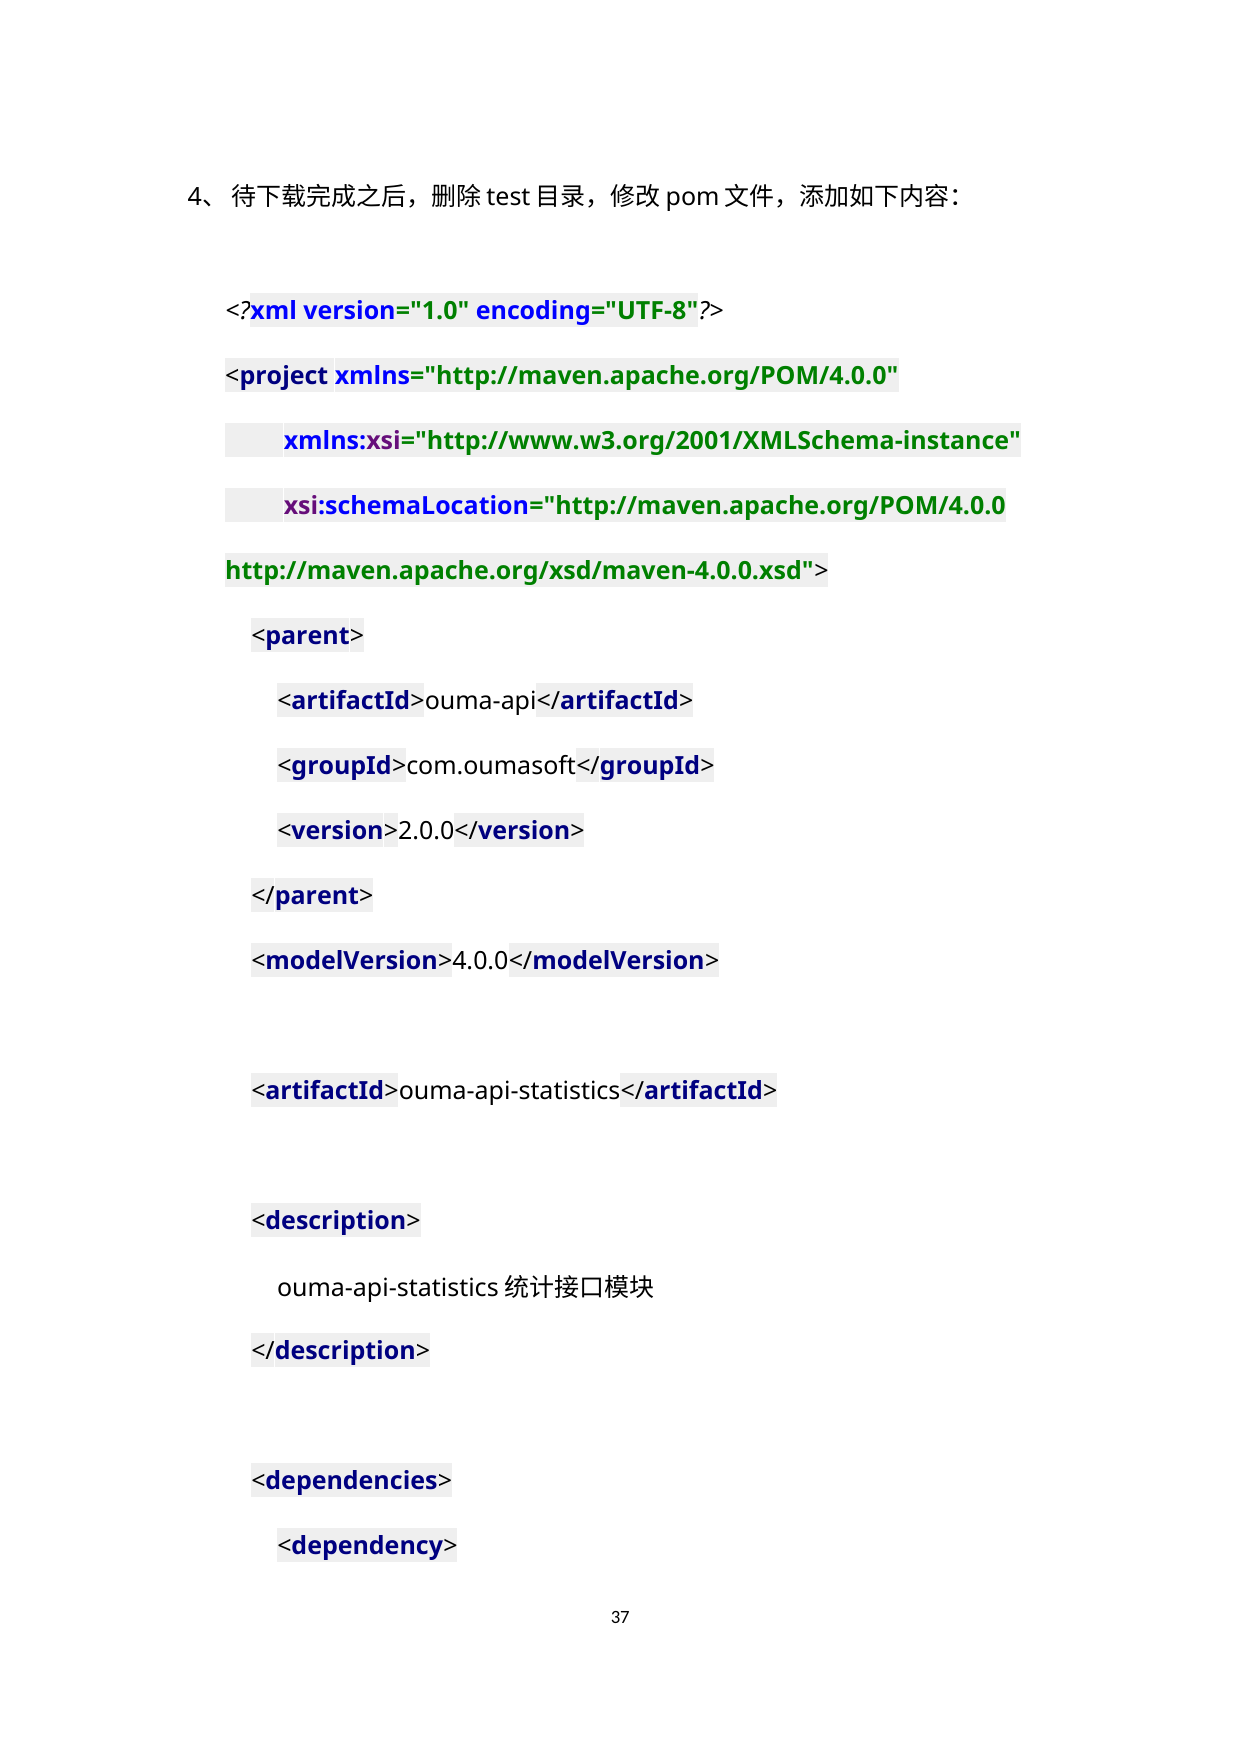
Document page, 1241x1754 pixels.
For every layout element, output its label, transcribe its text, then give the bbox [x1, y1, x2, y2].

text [225, 278, 1053, 1578]
list 待下载完成之后，删除test目录，修改pom文件，添加如下内容： [187, 162, 1053, 227]
